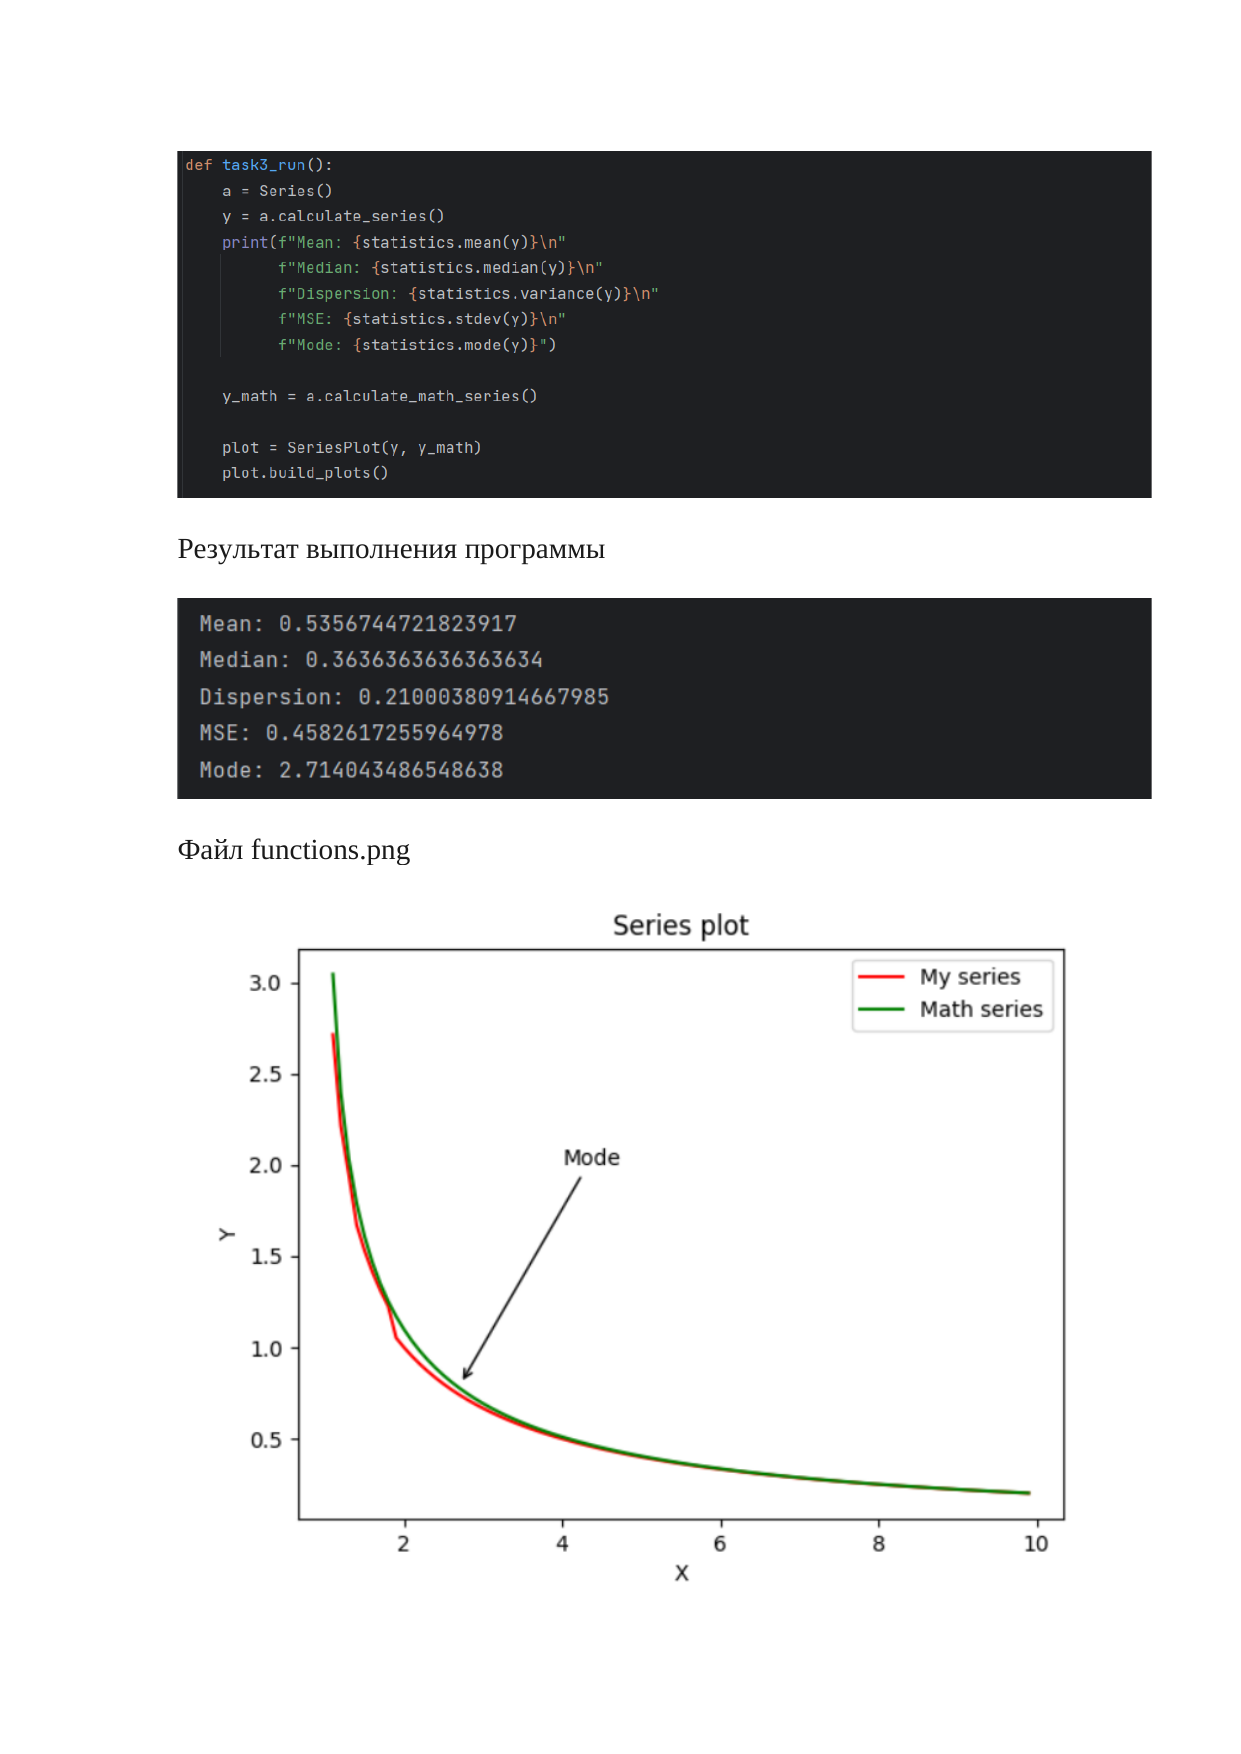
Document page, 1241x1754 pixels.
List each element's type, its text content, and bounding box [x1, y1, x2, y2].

picture [177, 865, 1152, 1594]
text Файл functions.png [177, 832, 1152, 865]
picture [177, 598, 1152, 799]
text Результат выполнения программы [177, 531, 1152, 565]
picture [177, 151, 1152, 498]
